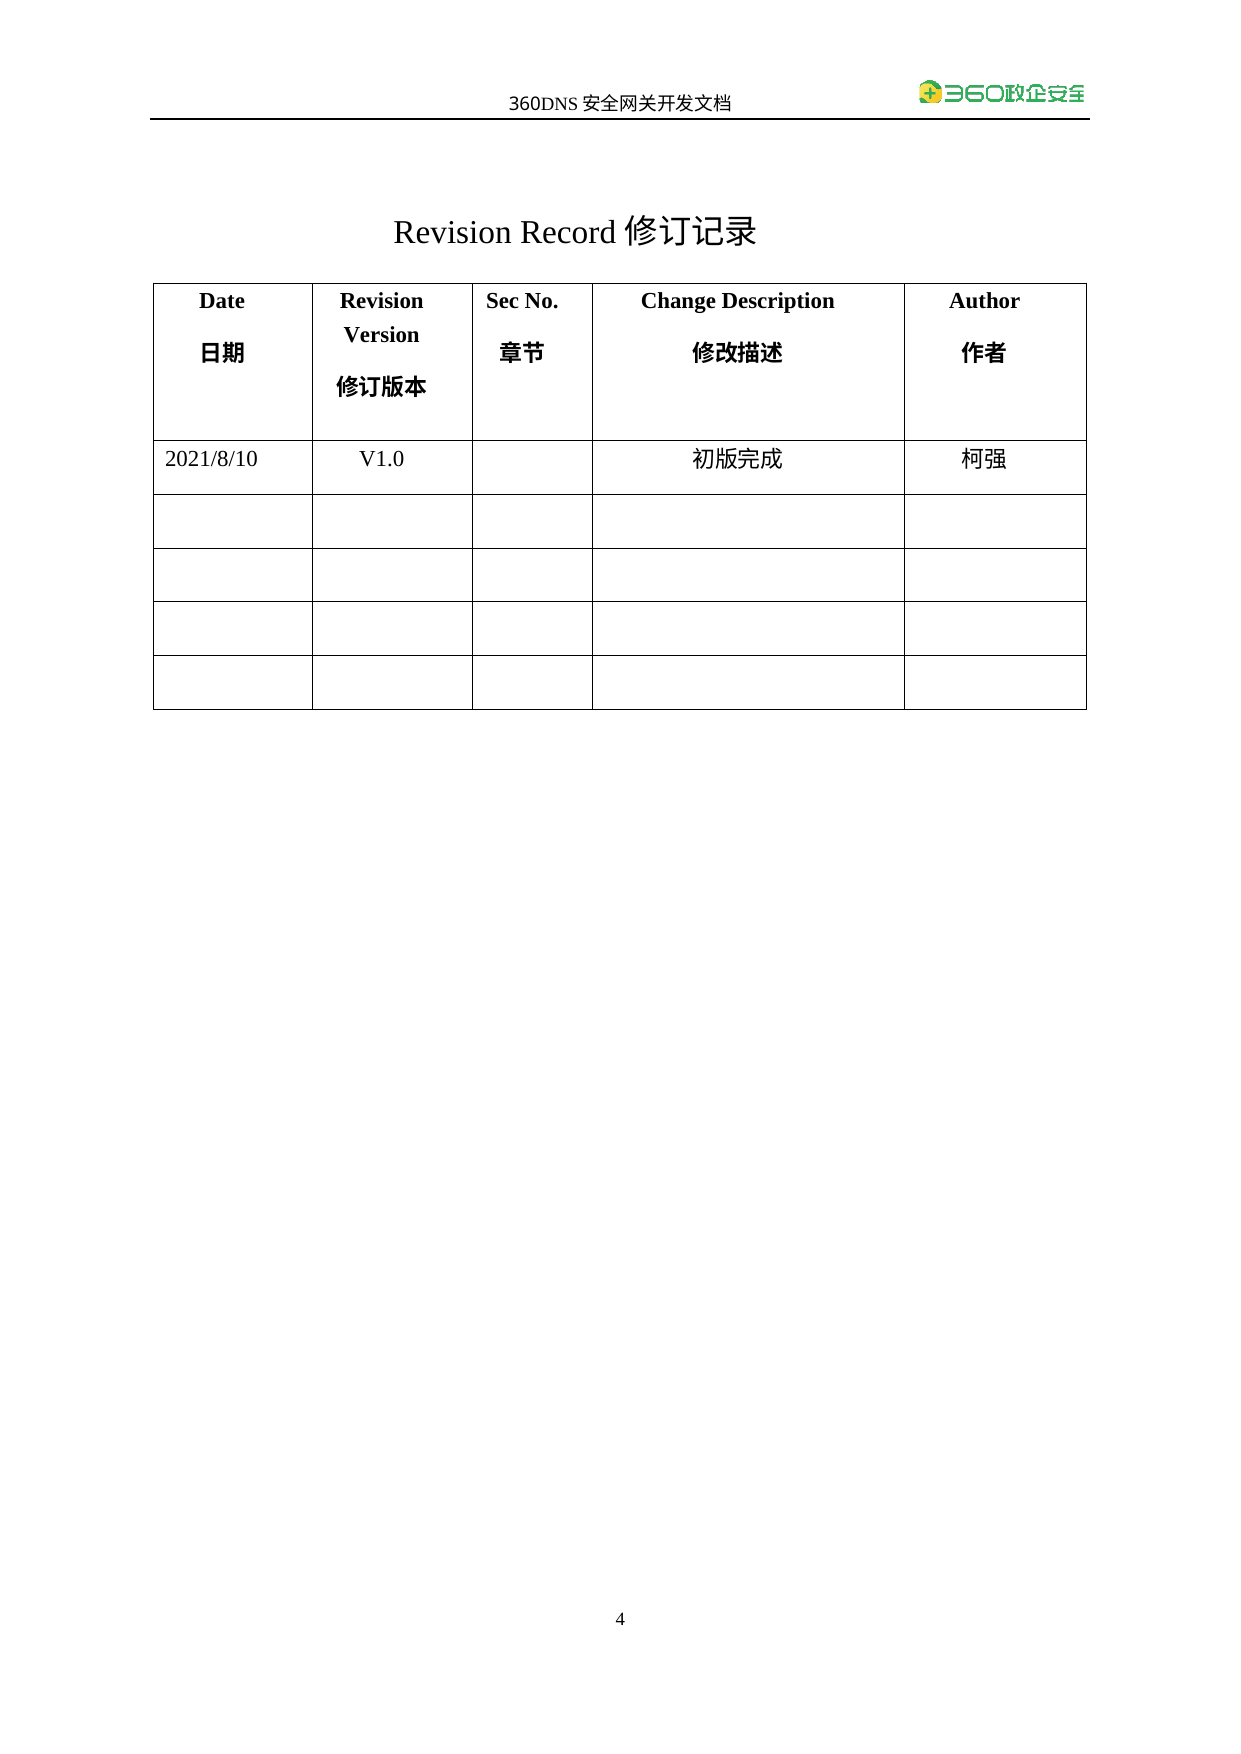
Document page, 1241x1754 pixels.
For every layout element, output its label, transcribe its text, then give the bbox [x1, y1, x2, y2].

table_cell [905, 495, 1086, 547]
table_cell [473, 549, 592, 601]
table_cell [593, 495, 904, 547]
table_header Revision Version 修订版本 [313, 284, 472, 440]
table_cell V1.0 [313, 441, 472, 493]
table_cell 柯强 [905, 441, 1086, 493]
table_cell [473, 441, 592, 493]
table_header Author 作者 [905, 284, 1086, 440]
table_cell [154, 656, 312, 709]
table_cell [313, 549, 472, 601]
table_cell [473, 602, 592, 655]
table_header Sec No. 章节 [473, 284, 592, 440]
table_cell [905, 602, 1086, 655]
table_header Date 日期 [154, 284, 312, 440]
table_cell [313, 495, 472, 547]
table_cell 初版完成 [593, 441, 904, 493]
table_cell [154, 602, 312, 655]
table_cell [154, 495, 312, 547]
table_cell [473, 495, 592, 547]
picture [917, 80, 1083, 102]
table_cell [473, 656, 592, 709]
table_cell [593, 602, 904, 655]
table_header Change Description 修改描述 [593, 284, 904, 440]
table_cell [154, 549, 312, 601]
table_cell 2021/8/10 [154, 441, 312, 493]
table_cell [905, 549, 1086, 601]
table_cell [593, 549, 904, 601]
table_cell [593, 656, 904, 709]
table_cell [905, 656, 1086, 709]
table_cell [313, 602, 472, 655]
table_cell [313, 656, 472, 709]
text Revision Record 修订记录 [82, 195, 1068, 263]
